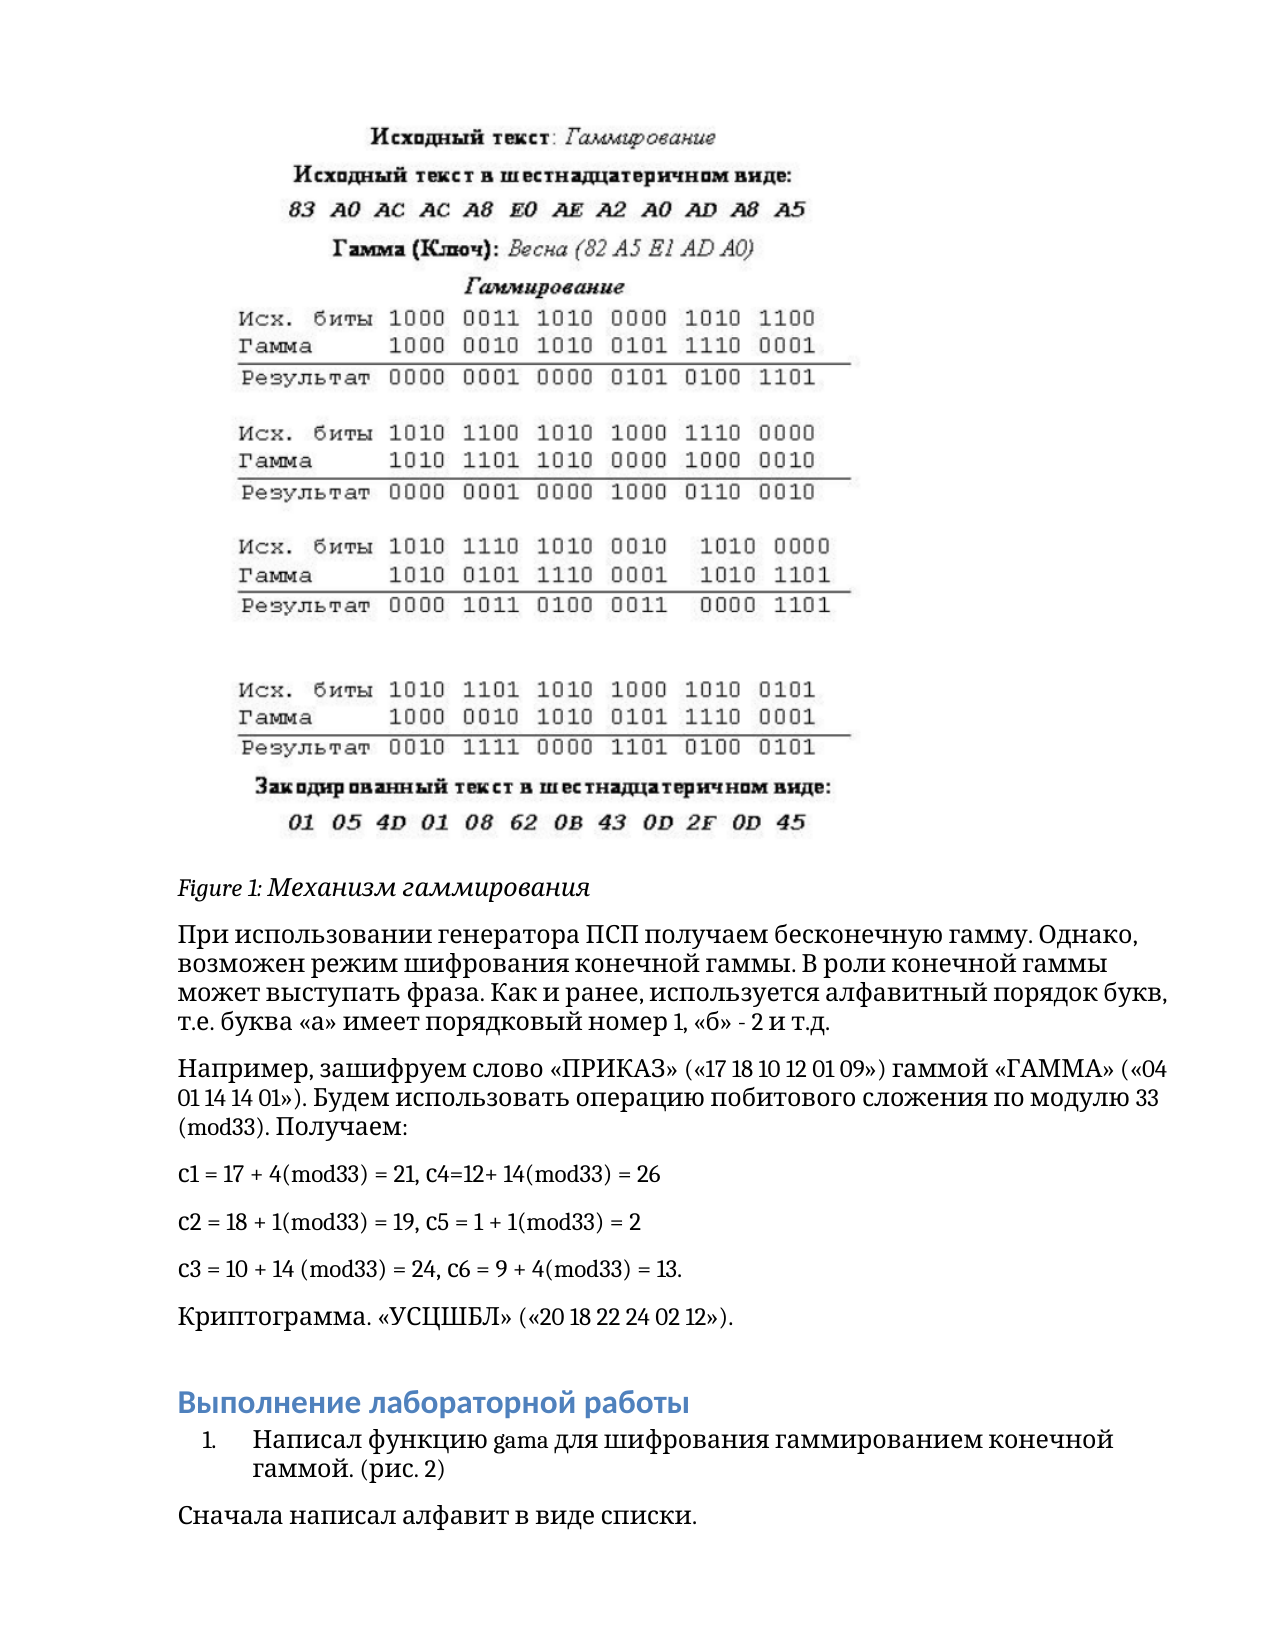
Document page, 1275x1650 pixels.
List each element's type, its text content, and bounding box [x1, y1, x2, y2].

text Криптограмма. «УСЦШБЛ» («20 18 22 24 02 12»). [177, 1303, 1186, 1331]
subtitle Выполнение лабораторной работы [177, 1381, 1186, 1422]
text Figure 1: Механизм гаммирования [177, 874, 1186, 903]
text с1 = 17 + 4(mod33) = 21, с4=12+ 14(mod33) = 26 [177, 1160, 1186, 1189]
list Написал функцию gama для шифрования гаммированием конечной гаммой. (рис. 2) [202, 1426, 1186, 1483]
picture [177, 118, 906, 853]
text Например, зашифруем слово «ПРИКАЗ» («17 18 10 12 01 09») гаммой «ГАММА» («04 01 14 14 01»). Будем использовать операцию побитового сложения по модулю 33 (mod33). Получаем: [177, 1055, 1186, 1141]
text с3 = 10 + 14 (mod33) = 24, с6 = 9 + 4(mod33) = 13. [177, 1255, 1186, 1284]
text с2 = 18 + 1(mod33) = 19, с5 = 1 + 1(mod33) = 2 [177, 1208, 1186, 1236]
text Сначала написал алфавит в виде списки. [177, 1502, 1186, 1531]
text При использовании генератора ПСП получаем бесконечную гамму. Однако, возможен режим шифрования конечной гаммы. В роли конечной гаммы может выступать фраза. Как и ранее, используется алфавитный порядок букв, т.е. буква «а» имеет порядковый номер 1, «б» - 2 и т.д. [177, 921, 1186, 1036]
